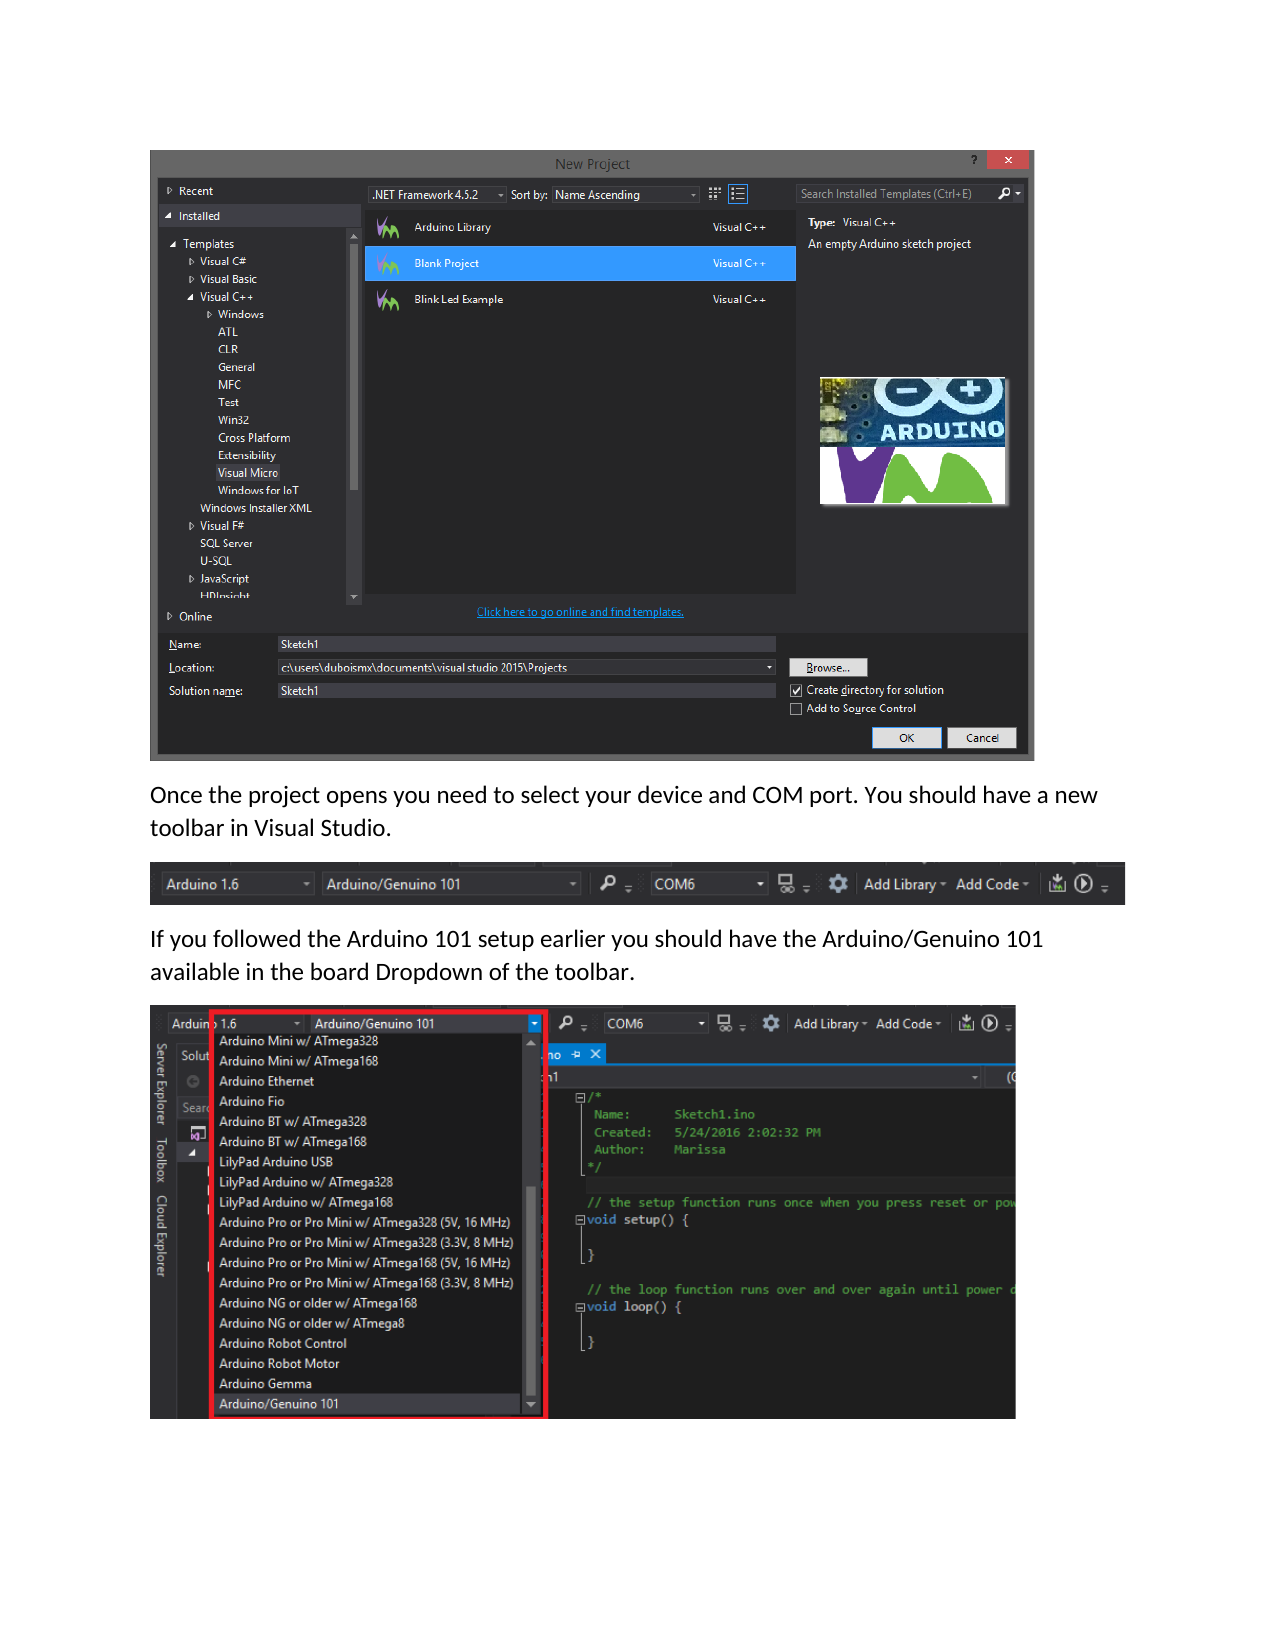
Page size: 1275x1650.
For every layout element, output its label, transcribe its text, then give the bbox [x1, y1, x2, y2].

text Once the project opens you need to select your device and COM port. You should have a new toolbar in Visual Studio. [150, 780, 1125, 843]
picture [150, 862, 1125, 905]
text If you followed the Arduino 101 setup earlier you should have the Arduino/Genuino 101 available in the board Dropdown of the toolbar. [150, 923, 1125, 987]
picture [150, 1005, 1016, 1419]
picture [150, 150, 1035, 761]
